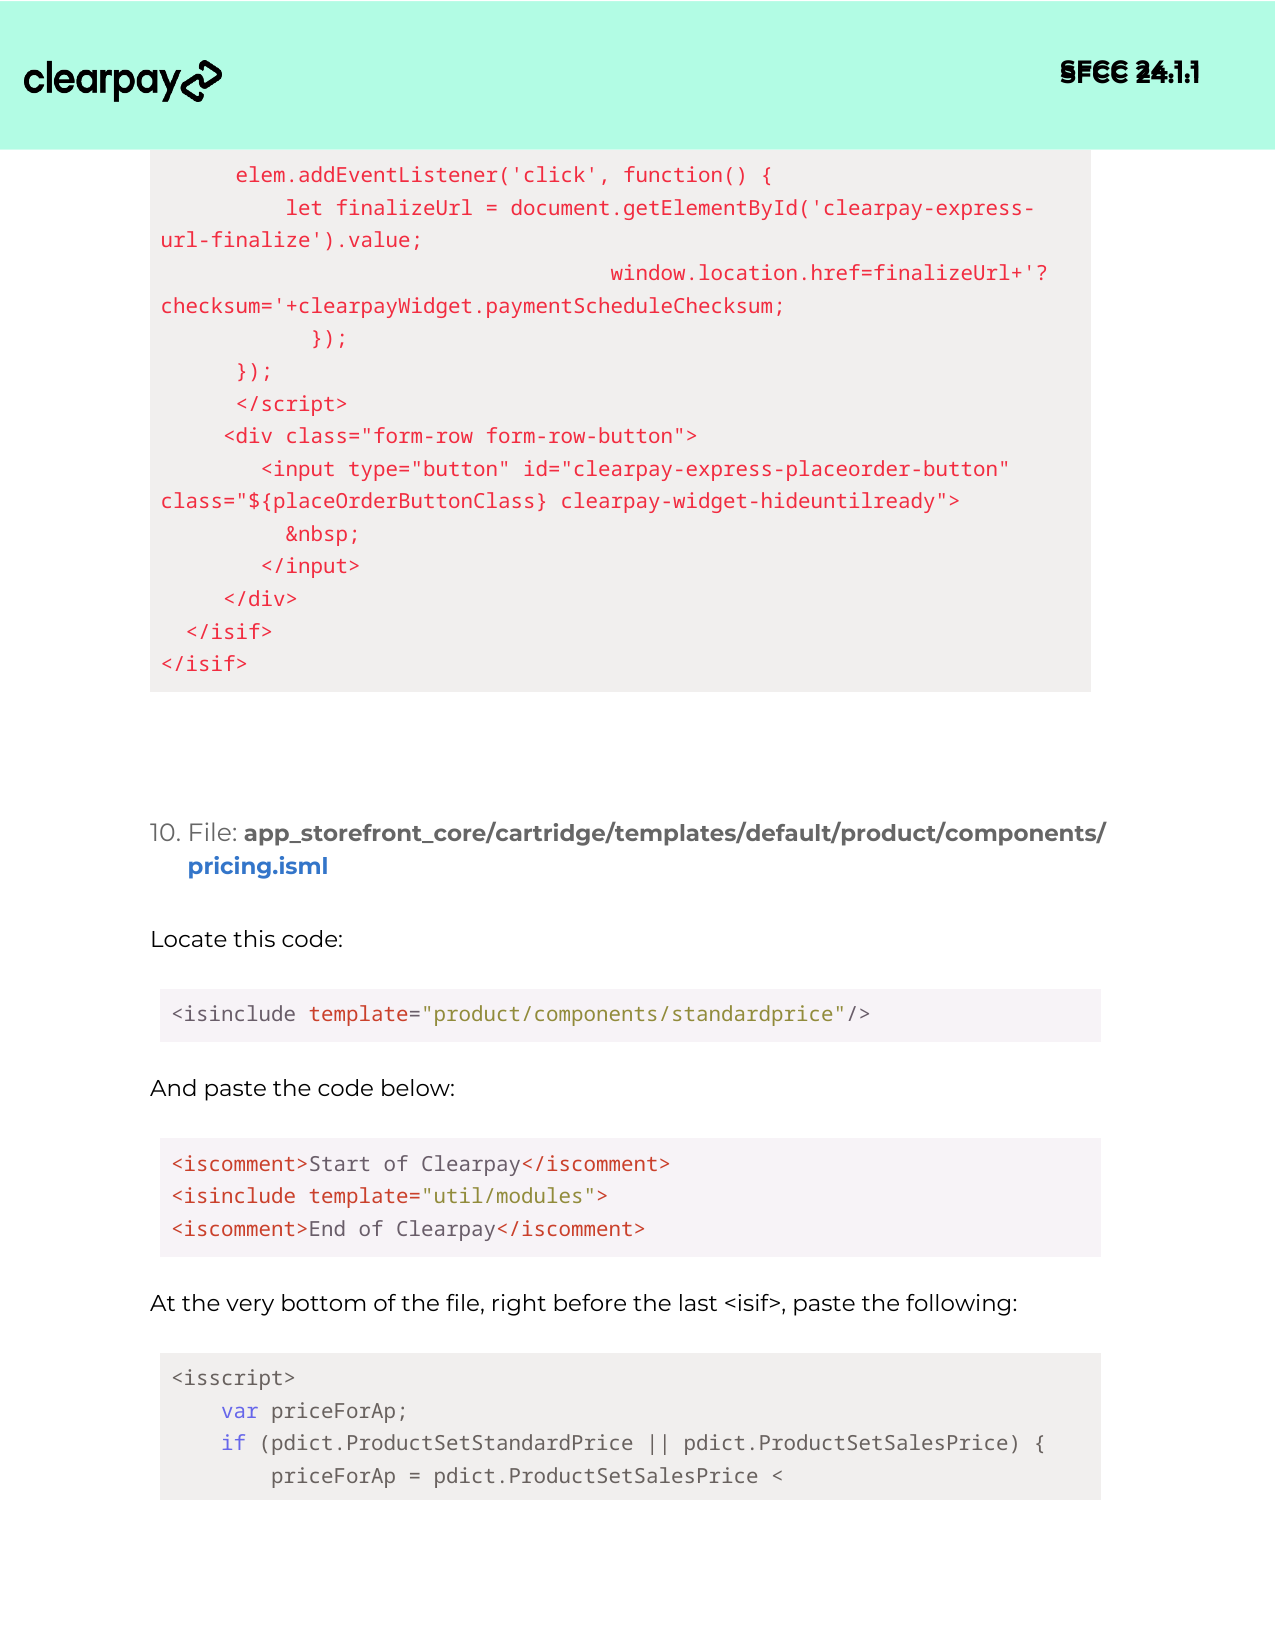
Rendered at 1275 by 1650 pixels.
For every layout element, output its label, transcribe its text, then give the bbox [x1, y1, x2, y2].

text At the very bottom of the file, right before the last <isif>, paste the following: [150, 1289, 1125, 1317]
text And paste the code below: [150, 1074, 1125, 1102]
picture [23, 60, 223, 102]
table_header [150, 150, 1091, 692]
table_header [160, 1353, 1101, 1500]
table_header <isinclude template="product/components/standardprice"/> [160, 989, 1101, 1042]
subtitle File: app_storefront_core/cartridge/templates/default/product/components/pricing.isml [150, 818, 1125, 880]
table_header <iscomment>Start of Clearpay</iscomment> <isinclude template="util/modules"> <iscomment>End of Clearpay</iscomment> [160, 1138, 1101, 1257]
text Locate this code: [150, 925, 1125, 953]
